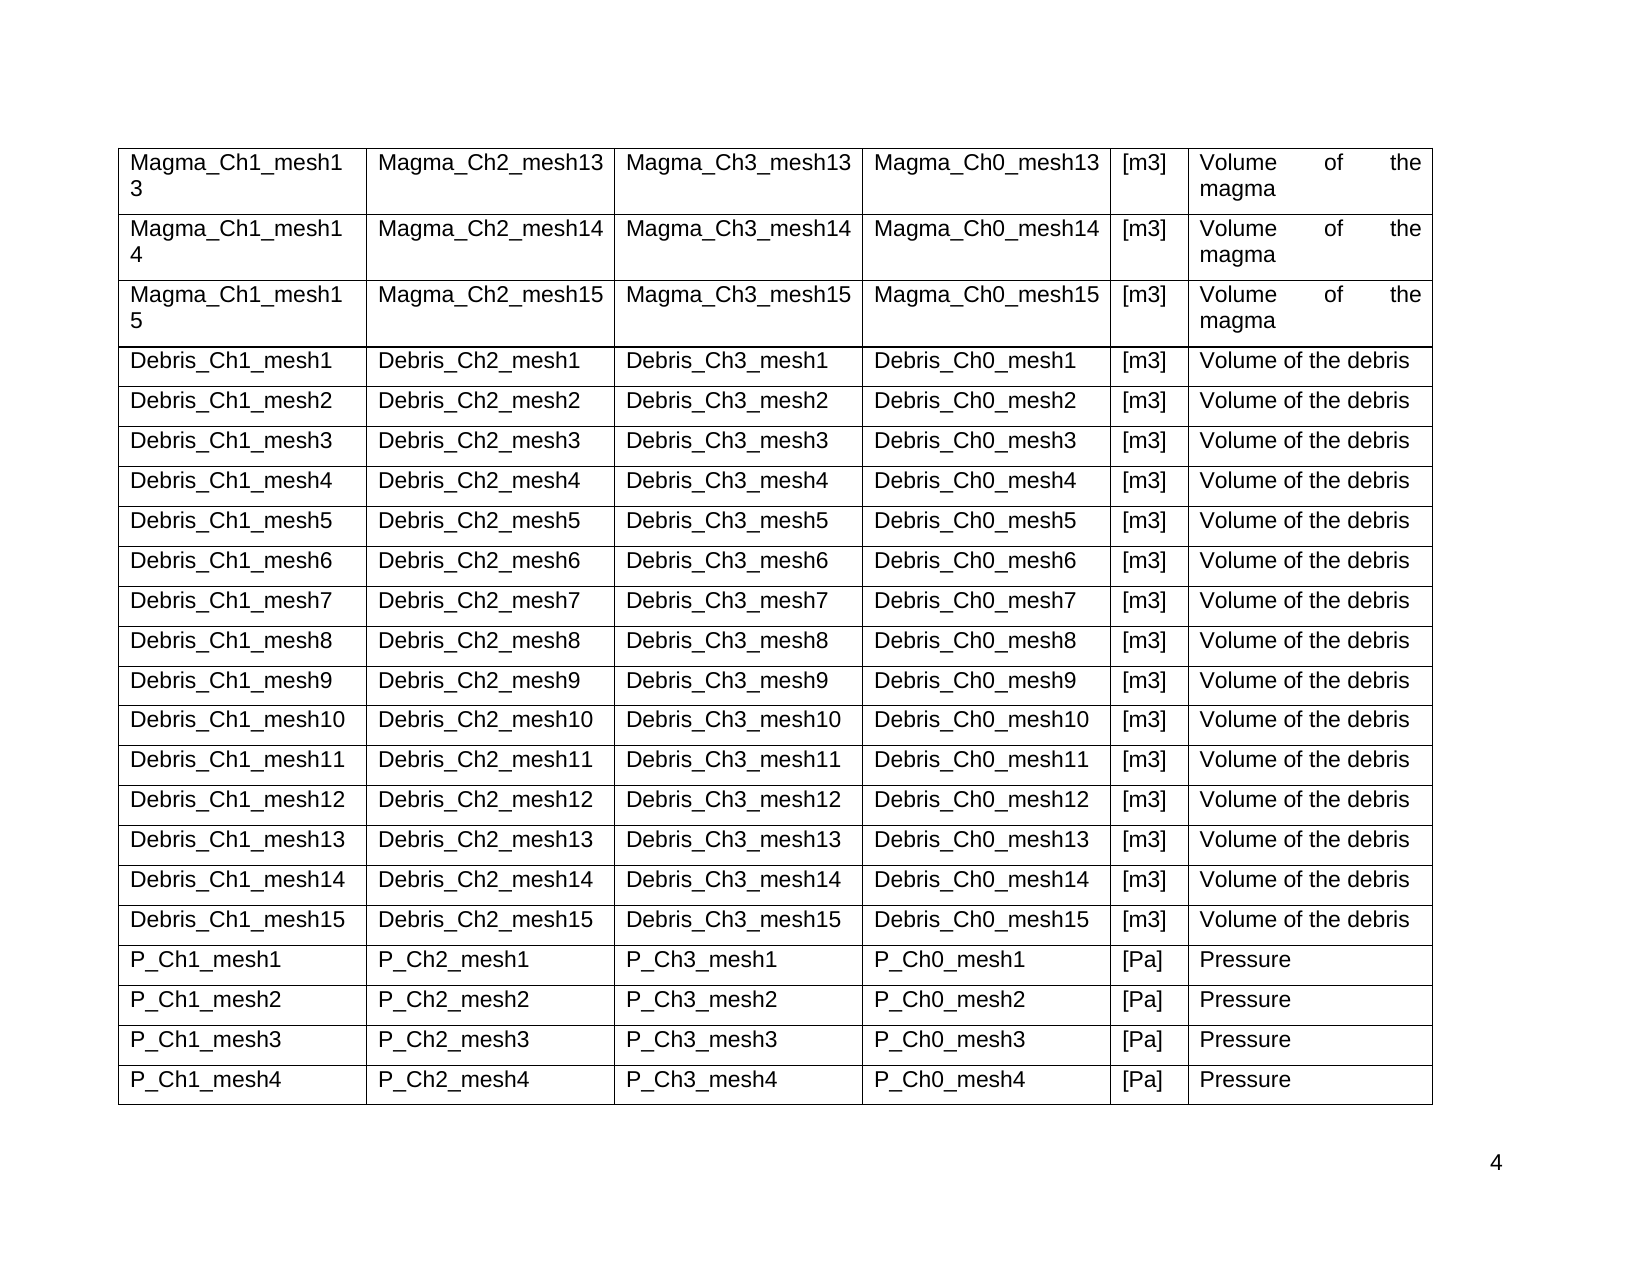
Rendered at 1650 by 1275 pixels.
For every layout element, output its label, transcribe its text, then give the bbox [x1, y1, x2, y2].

table_cell Debris_Ch1_mesh10 [119, 706, 366, 745]
table_cell Magma_Ch3_mesh13 [615, 149, 862, 214]
table_cell Debris_Ch3_mesh5 [615, 507, 862, 546]
table_cell Debris_Ch2_mesh13 [367, 826, 614, 865]
table_cell Debris_Ch3_mesh1 [615, 348, 862, 386]
table_cell Debris_Ch3_mesh12 [615, 786, 862, 825]
table_cell Debris_Ch2_mesh7 [367, 587, 614, 626]
table_cell P_Ch3_mesh1 [615, 946, 862, 985]
table_cell Debris_Ch2_mesh5 [367, 507, 614, 546]
table_cell [m3] [1111, 667, 1188, 705]
table_cell Debris_Ch1_mesh4 [119, 467, 366, 506]
table_cell Debris_Ch0_mesh9 [863, 667, 1110, 705]
table_cell P_Ch0_mesh4 [863, 1066, 1110, 1104]
table_cell Volume of the debris [1189, 348, 1432, 386]
table_cell Debris_Ch0_mesh2 [863, 387, 1110, 426]
table_cell Volume of the debris [1189, 786, 1432, 825]
table_cell [m3] [1111, 587, 1188, 626]
table_cell Debris_Ch0_mesh3 [863, 427, 1110, 466]
table_cell Volume of the debris [1189, 627, 1432, 666]
table_cell Debris_Ch1_mesh2 [119, 387, 366, 426]
table_cell Magma_Ch2_mesh13 [367, 149, 614, 214]
table_cell Debris_Ch0_mesh12 [863, 786, 1110, 825]
table_cell Debris_Ch1_mesh6 [119, 547, 366, 586]
table_cell Magma_Ch0_mesh15 [863, 281, 1110, 346]
table_cell Debris_Ch0_mesh13 [863, 826, 1110, 865]
table_cell Volume of the debris [1189, 587, 1432, 626]
table_cell Volume of the debris [1189, 667, 1432, 705]
table_cell Volume of the debris [1189, 826, 1432, 865]
table_cell Magma_Ch3_mesh15 [615, 281, 862, 346]
table_cell [m3] [1111, 746, 1188, 785]
table_cell Volume of the debris [1189, 387, 1432, 426]
table_cell Pressure [1189, 946, 1432, 985]
table_cell [m3] [1111, 387, 1188, 426]
table_cell [m3] [1111, 149, 1188, 214]
table_cell Magma_Ch2_mesh14 [367, 215, 614, 280]
table_cell Debris_Ch0_mesh14 [863, 866, 1110, 905]
table_cell Debris_Ch3_mesh6 [615, 547, 862, 586]
table_cell Magma_Ch0_mesh14 [863, 215, 1110, 280]
table_cell Debris_Ch2_mesh4 [367, 467, 614, 506]
table_cell Debris_Ch0_mesh4 [863, 467, 1110, 506]
table_cell Volume of the debris [1189, 906, 1432, 945]
table_cell P_Ch3_mesh2 [615, 986, 862, 1024]
table_cell P_Ch0_mesh3 [863, 1026, 1110, 1064]
table_cell [m3] [1111, 706, 1188, 745]
table_cell Volume of the debris [1189, 507, 1432, 546]
table_cell [m3] [1111, 866, 1188, 905]
table_cell Debris_Ch0_mesh8 [863, 627, 1110, 666]
table_cell P_Ch1_mesh3 [119, 1026, 366, 1064]
table_cell [m3] [1111, 786, 1188, 825]
table_cell Debris_Ch2_mesh3 [367, 427, 614, 466]
table_cell P_Ch3_mesh3 [615, 1026, 862, 1064]
table_cell [m3] [1111, 467, 1188, 506]
table_cell Volume of the debris [1189, 427, 1432, 466]
table_cell Volume of the debris [1189, 746, 1432, 785]
table_cell Debris_Ch0_mesh11 [863, 746, 1110, 785]
table_cell Volume of the magma [1189, 281, 1432, 346]
table_cell Debris_Ch1_mesh13 [119, 826, 366, 865]
table_cell P_Ch3_mesh4 [615, 1066, 862, 1104]
table_cell P_Ch0_mesh1 [863, 946, 1110, 985]
table_cell Debris_Ch3_mesh11 [615, 746, 862, 785]
table_cell Debris_Ch3_mesh8 [615, 627, 862, 666]
table_cell Debris_Ch2_mesh15 [367, 906, 614, 945]
table_cell Debris_Ch1_mesh9 [119, 667, 366, 705]
table_cell P_Ch2_mesh2 [367, 986, 614, 1024]
table_cell Debris_Ch3_mesh15 [615, 906, 862, 945]
table_cell Pressure [1189, 986, 1432, 1024]
table_cell Debris_Ch3_mesh7 [615, 587, 862, 626]
table_cell P_Ch0_mesh2 [863, 986, 1110, 1024]
table_cell Debris_Ch2_mesh6 [367, 547, 614, 586]
table_cell [m3] [1111, 348, 1188, 386]
table_cell Debris_Ch0_mesh10 [863, 706, 1110, 745]
table_cell Debris_Ch2_mesh11 [367, 746, 614, 785]
table_cell Debris_Ch1_mesh5 [119, 507, 366, 546]
table_cell Debris_Ch1_mesh7 [119, 587, 366, 626]
table_cell [m3] [1111, 547, 1188, 586]
table_cell Pressure [1189, 1026, 1432, 1064]
table_cell [Pa] [1111, 986, 1188, 1024]
table_cell Volume of the debris [1189, 866, 1432, 905]
table_cell Debris_Ch1_mesh12 [119, 786, 366, 825]
table_cell [Pa] [1111, 1066, 1188, 1104]
table_cell Pressure [1189, 1066, 1432, 1104]
table_cell [m3] [1111, 507, 1188, 546]
table_cell Magma_Ch3_mesh14 [615, 215, 862, 280]
table_cell Debris_Ch3_mesh4 [615, 467, 862, 506]
table_cell [m3] [1111, 427, 1188, 466]
table_cell Volume of the magma [1189, 149, 1432, 214]
table_cell [Pa] [1111, 1026, 1188, 1064]
table_cell Debris_Ch1_mesh8 [119, 627, 366, 666]
table_cell Debris_Ch2_mesh10 [367, 706, 614, 745]
table_cell Debris_Ch0_mesh7 [863, 587, 1110, 626]
table_cell Debris_Ch2_mesh2 [367, 387, 614, 426]
table_cell Magma_Ch1_mesh14 [119, 215, 366, 280]
table_cell Volume of the debris [1189, 467, 1432, 506]
table_cell Debris_Ch3_mesh10 [615, 706, 862, 745]
table_cell P_Ch2_mesh4 [367, 1066, 614, 1104]
table_cell Debris_Ch3_mesh3 [615, 427, 862, 466]
table_cell P_Ch1_mesh1 [119, 946, 366, 985]
table_cell [m3] [1111, 826, 1188, 865]
table_cell P_Ch1_mesh4 [119, 1066, 366, 1104]
table_cell Debris_Ch2_mesh14 [367, 866, 614, 905]
table_cell Debris_Ch3_mesh2 [615, 387, 862, 426]
table_cell Debris_Ch2_mesh12 [367, 786, 614, 825]
table_cell [m3] [1111, 281, 1188, 346]
table_cell Debris_Ch1_mesh1 [119, 348, 366, 386]
table_cell Debris_Ch0_mesh6 [863, 547, 1110, 586]
table_cell Debris_Ch1_mesh11 [119, 746, 366, 785]
table_cell Debris_Ch3_mesh9 [615, 667, 862, 705]
table_cell Debris_Ch2_mesh9 [367, 667, 614, 705]
table_cell Magma_Ch1_mesh13 [119, 149, 366, 214]
table_cell Debris_Ch3_mesh14 [615, 866, 862, 905]
table_cell Debris_Ch1_mesh3 [119, 427, 366, 466]
table_cell Magma_Ch0_mesh13 [863, 149, 1110, 214]
table_cell Volume of the magma [1189, 215, 1432, 280]
table_cell Debris_Ch1_mesh14 [119, 866, 366, 905]
table_cell P_Ch2_mesh1 [367, 946, 614, 985]
table_cell Debris_Ch0_mesh15 [863, 906, 1110, 945]
table_cell P_Ch2_mesh3 [367, 1026, 614, 1064]
table_cell [m3] [1111, 906, 1188, 945]
table_cell P_Ch1_mesh2 [119, 986, 366, 1024]
table_cell Debris_Ch3_mesh13 [615, 826, 862, 865]
table_cell [m3] [1111, 215, 1188, 280]
table_cell [m3] [1111, 627, 1188, 666]
table_cell Debris_Ch2_mesh8 [367, 627, 614, 666]
table_cell Debris_Ch0_mesh1 [863, 348, 1110, 386]
table_cell Magma_Ch2_mesh15 [367, 281, 614, 346]
table_cell Magma_Ch1_mesh15 [119, 281, 366, 346]
table_cell [Pa] [1111, 946, 1188, 985]
table_cell Volume of the debris [1189, 547, 1432, 586]
table_cell Debris_Ch1_mesh15 [119, 906, 366, 945]
table_cell Debris_Ch0_mesh5 [863, 507, 1110, 546]
table_cell Debris_Ch2_mesh1 [367, 348, 614, 386]
table_cell Volume of the debris [1189, 706, 1432, 745]
